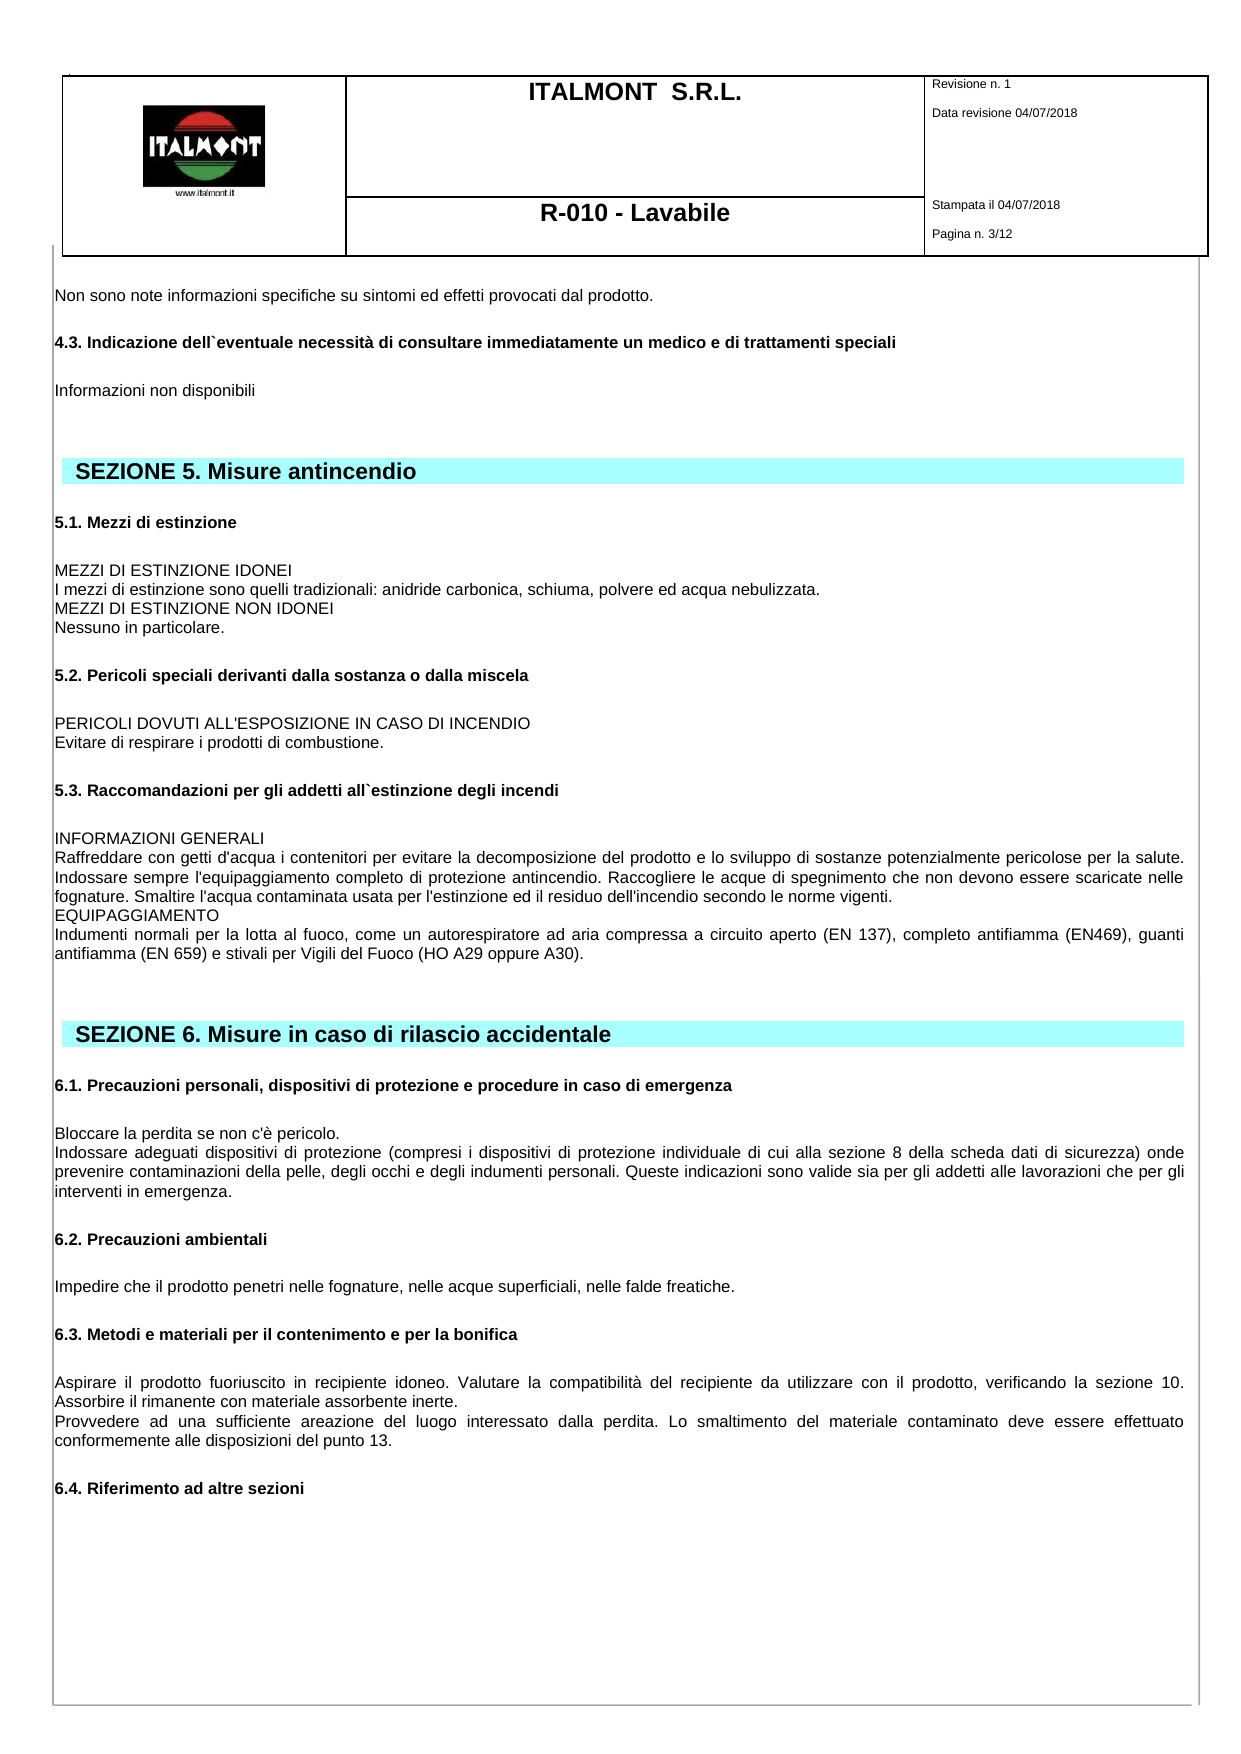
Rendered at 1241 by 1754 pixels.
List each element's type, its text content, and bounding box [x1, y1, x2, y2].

text EQUIPAGGIAMENTO [54, 906, 1186, 925]
text Indossare adeguati dispositivi di protezione (compresi i dispositivi di protezione individuale di cui alla sezione 8 della scheda dati di sicurezza) onde prevenire contaminazioni della pelle, degli occhi e degli indumenti personali. Queste indicazioni sono valide sia per gli addetti alle lavorazioni che per gli interventi in emergenza. [54, 1143, 1186, 1201]
text Nessuno in particolare. [54, 618, 1186, 637]
table_header SEZIONE 6. Misure in caso di rilascio accidentale [62, 1021, 1184, 1047]
text 5.1. Mezzi di estinzione [54, 513, 1186, 532]
text Non sono note informazioni specifiche su sintomi ed effetti provocati dal prodotto. [54, 285, 1186, 304]
text 6.2. Precauzioni ambientali [54, 1229, 1186, 1248]
text Evitare di respirare i prodotti di combustione. [54, 733, 1186, 752]
text 4.3. Indicazione dell`eventuale necessità di consultare immediatamente un medico e di trattamenti speciali [54, 333, 1186, 352]
text Informazioni non disponibili [54, 381, 1186, 400]
text MEZZI DI ESTINZIONE NON IDONEI [54, 599, 1186, 618]
text Provvedere ad una sufficiente areazione del luogo interessato dalla perdita. Lo smaltimento del materiale contaminato deve essere effettuato conformemente alle disposizioni del punto 13. [54, 1411, 1186, 1450]
text 6.4. Riferimento ad altre sezioni [54, 1478, 1186, 1498]
text Indumenti normali per la lotta al fuoco, come un autorespiratore ad aria compressa a circuito aperto (EN 137), completo antifiamma (EN469), guanti antifiamma (EN 659) e stivali per Vigili del Fuoco (HO A29 oppure A30). [54, 925, 1186, 963]
picture [143, 105, 265, 196]
text 6.3. Metodi e materiali per il contenimento e per la bonifica [54, 1325, 1186, 1344]
text PERICOLI DOVUTI ALL'ESPOSIZIONE IN CASO DI INCENDIO [54, 714, 1186, 733]
text Bloccare la perdita se non c'è pericolo. [54, 1124, 1186, 1143]
text Impedire che il prodotto penetri nelle fognature, nelle acque superficiali, nelle falde freatiche. [54, 1277, 1186, 1296]
text 5.2. Pericoli speciali derivanti dalla sostanza o dalla miscela [54, 666, 1186, 685]
text I mezzi di estinzione sono quelli tradizionali: anidride carbonica, schiuma, polvere ed acqua nebulizzata. [54, 580, 1186, 599]
text MEZZI DI ESTINZIONE IDONEI [54, 561, 1186, 580]
text INFORMAZIONI GENERALI [54, 829, 1186, 848]
table_header SEZIONE 5. Misure antincendio [62, 458, 1184, 484]
text 5.3. Raccomandazioni per gli addetti all`estinzione degli incendi [54, 781, 1186, 800]
text 6.1. Precauzioni personali, dispositivi di protezione e procedure in caso di emergenza [54, 1076, 1186, 1095]
text Aspirare il prodotto fuoriuscito in recipiente idoneo. Valutare la compatibilità del recipiente da utilizzare con il prodotto, verificando la sezione 10. Assorbire il rimanente con materiale assorbente inerte. [54, 1373, 1186, 1411]
text Raffreddare con getti d'acqua i contenitori per evitare la decomposizione del prodotto e lo sviluppo di sostanze potenzialmente pericolose per la salute. Indossare sempre l'equipaggiamento completo di protezione antincendio. Raccogliere le acque di spegnimento che non devono essere scaricate nelle fognature. Smaltire l'acqua contaminata usata per l'estinzione ed il residuo dell'incendio secondo le norme vigenti. [54, 848, 1186, 906]
